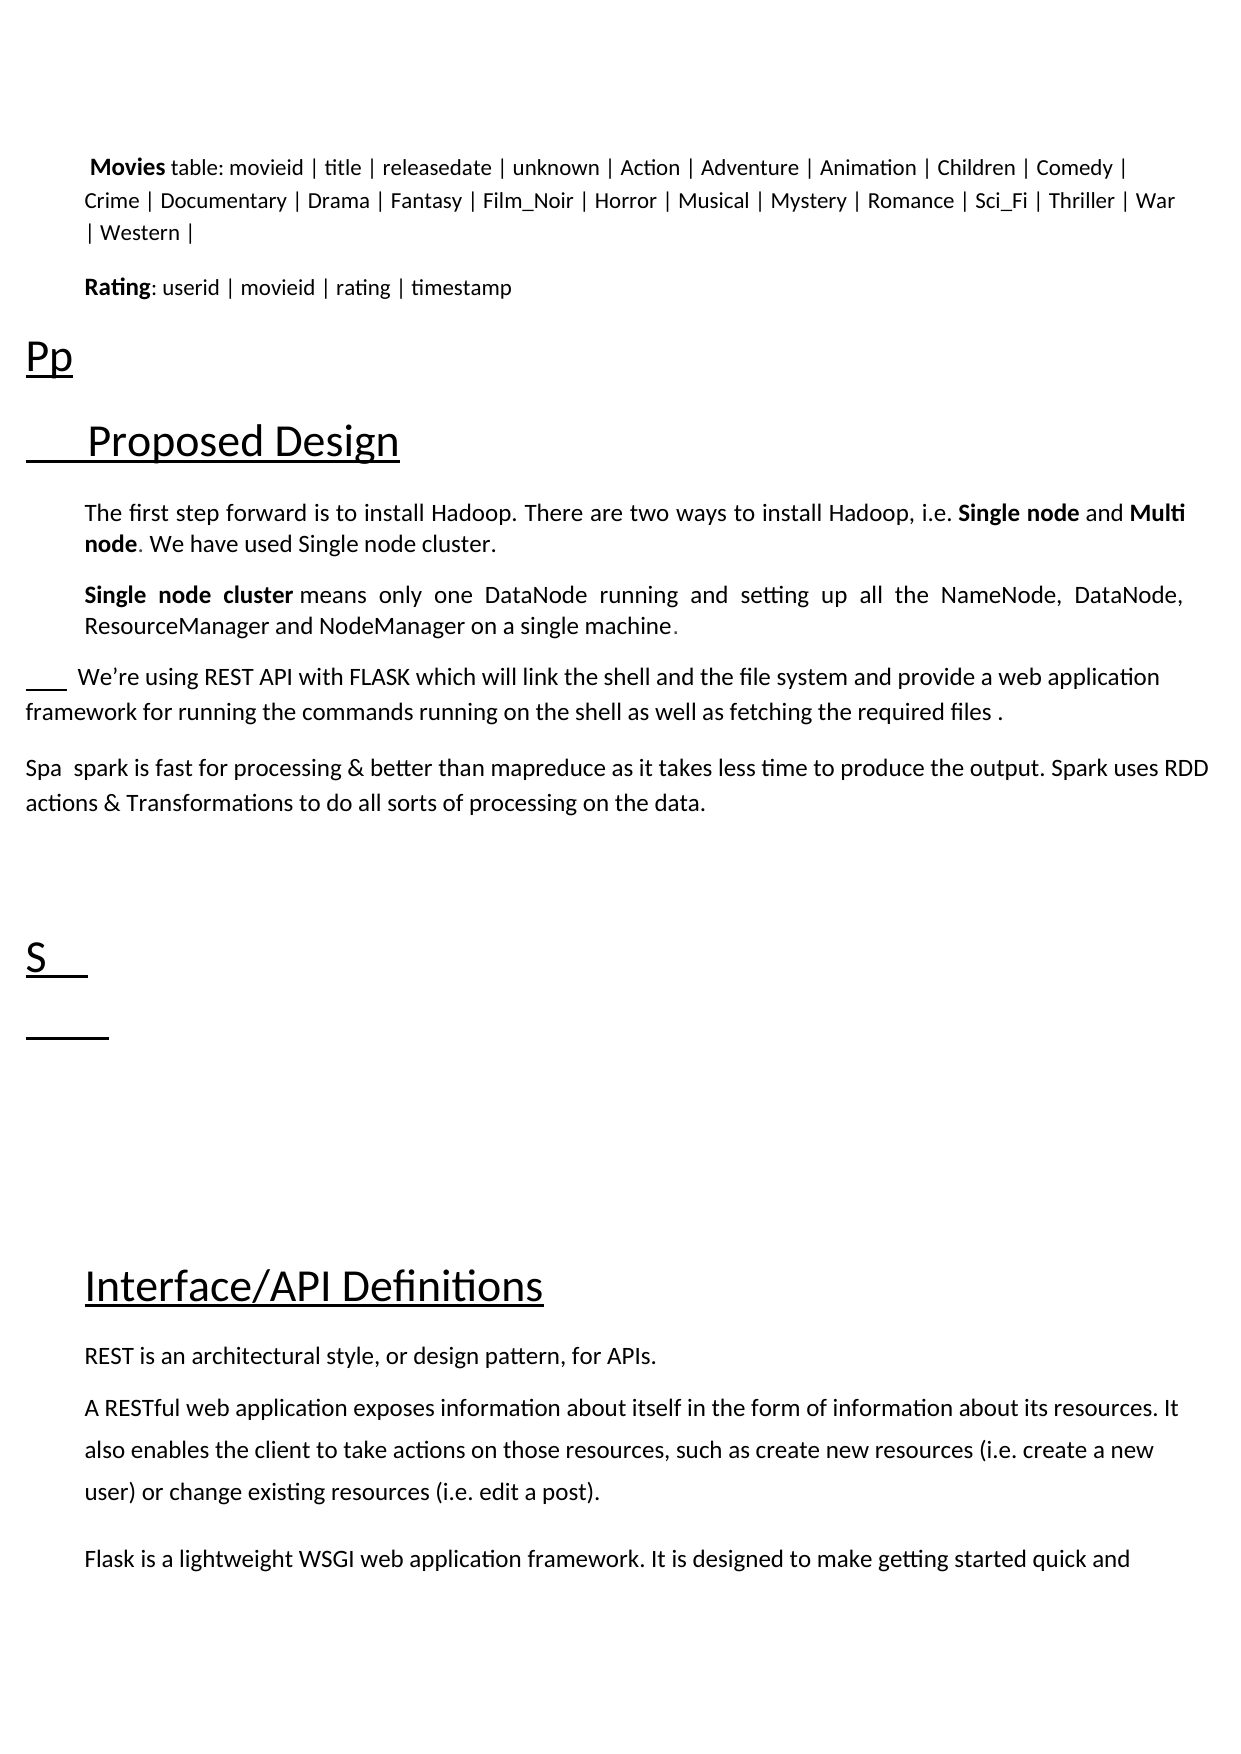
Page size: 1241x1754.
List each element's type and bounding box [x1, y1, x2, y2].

table_header [83, 150, 1187, 752]
table_header [83, 783, 1187, 1575]
